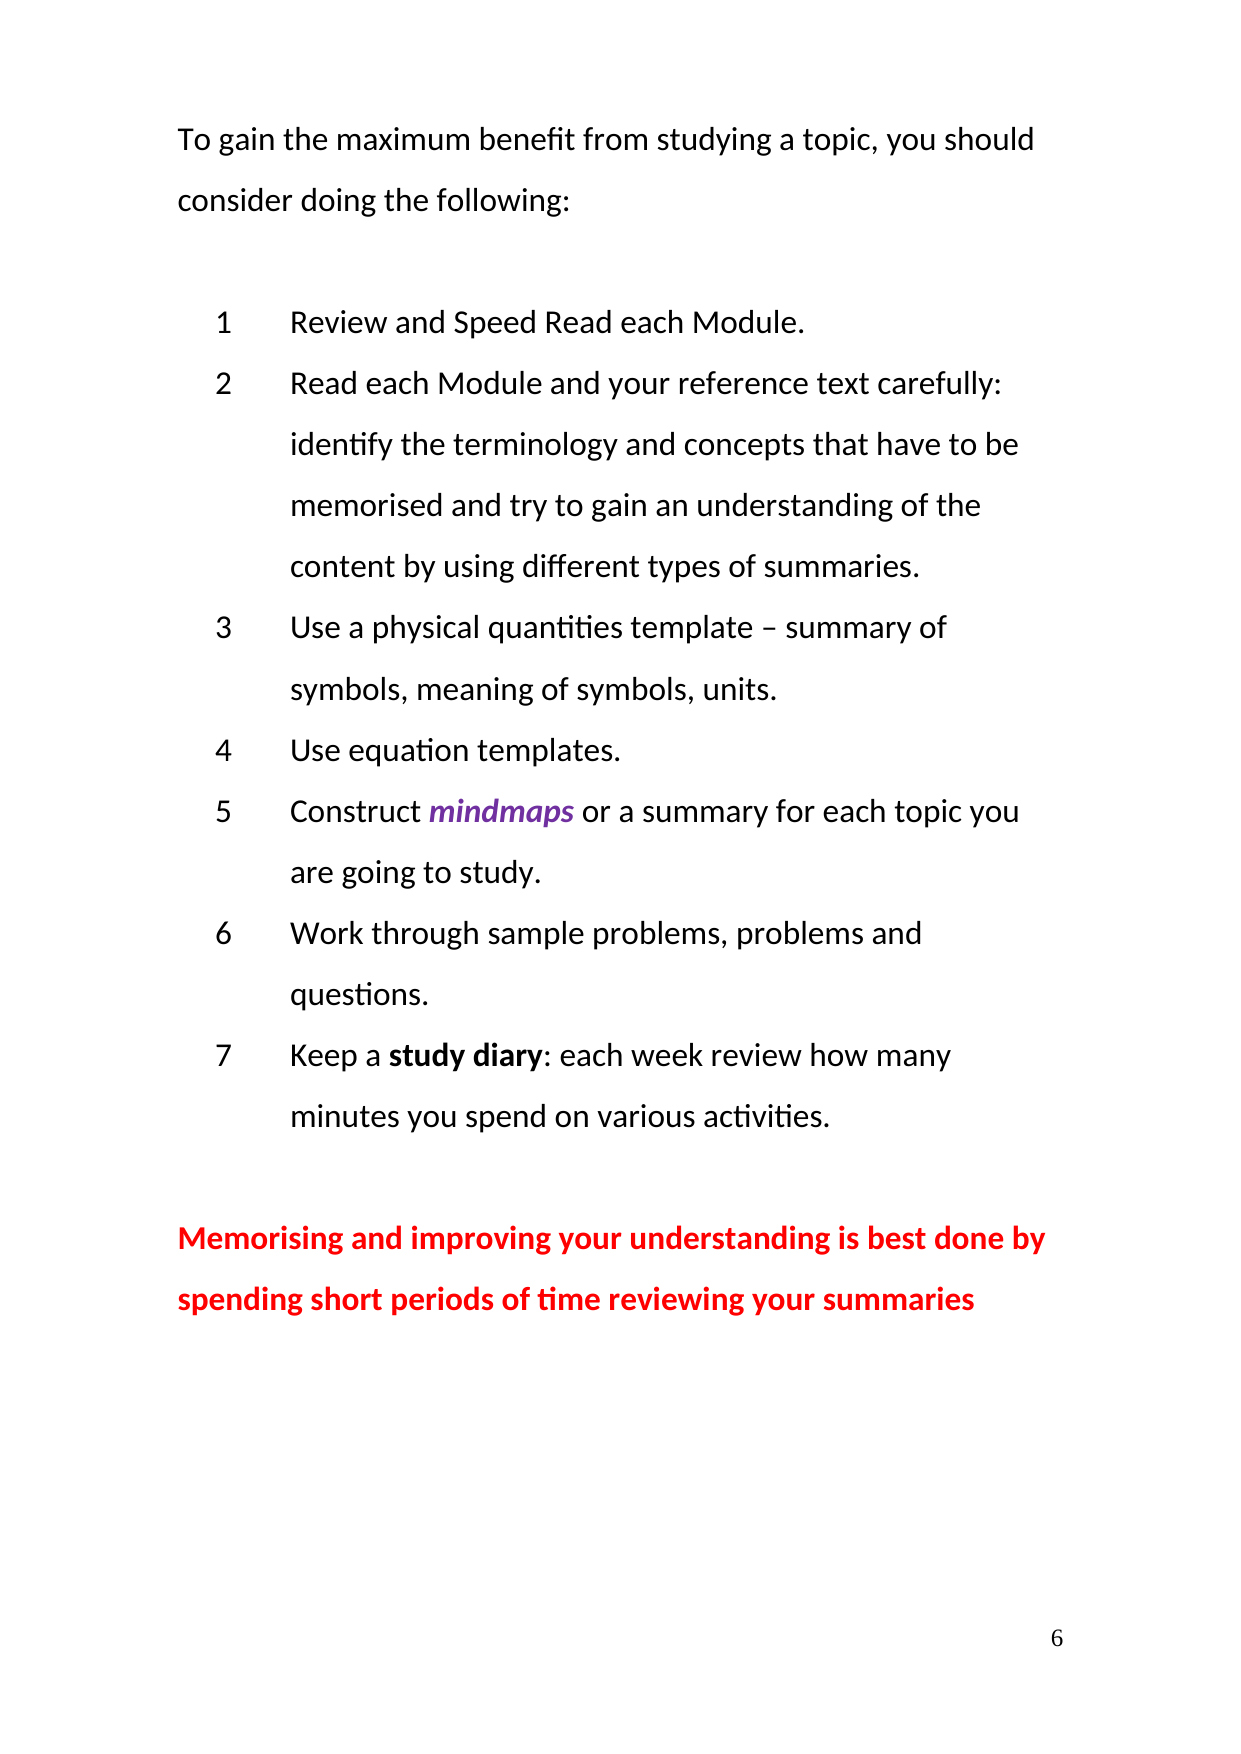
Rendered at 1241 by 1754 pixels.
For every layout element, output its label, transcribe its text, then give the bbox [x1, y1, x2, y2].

list Keep a study diary: each week review how many minutes you spend on various activities. [215, 1034, 1063, 1136]
list Use a physical quantities template – summary of symbols, meaning of symbols, units. [215, 606, 1063, 708]
list Work through sample problems, problems and questions. [215, 912, 1063, 1013]
text To gain the maximum benefit from studying a topic, you should consider doing the following: [177, 118, 1063, 220]
list Review and Speed Read each Module. [215, 301, 1063, 342]
list Read each Module and your reference text carefully: identify the terminology and concepts that have to be memorised and try to gain an understanding of the content by using different types of summaries. [215, 362, 1063, 586]
text Memorising and improving your understanding is best done by spending short periods of time reviewing your summaries [177, 1217, 1063, 1319]
list Construct mindmaps or a summary for each topic you are going to study. [215, 789, 1063, 891]
list Use equation templates. [215, 728, 1063, 769]
